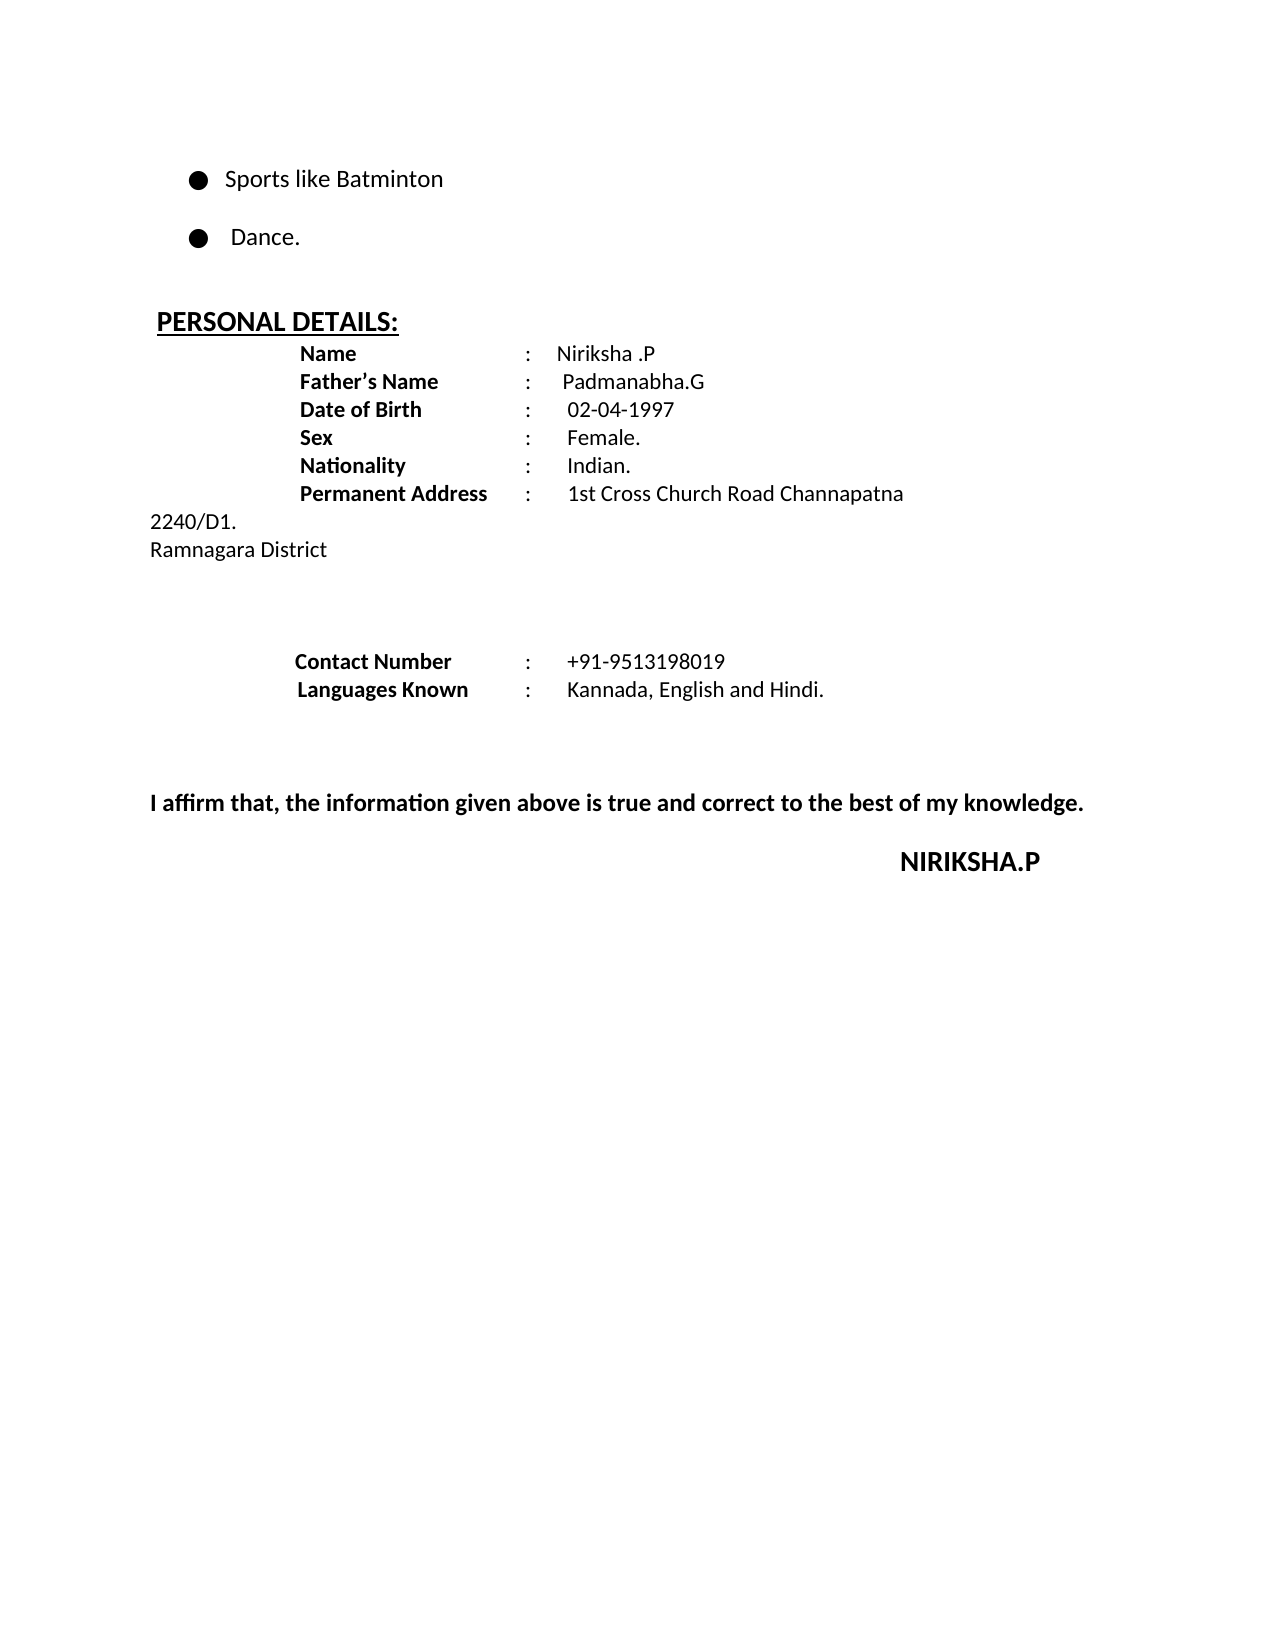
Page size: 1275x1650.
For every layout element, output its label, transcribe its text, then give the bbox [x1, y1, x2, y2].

list Dance. [187, 209, 1125, 260]
text I affirm that, the information given above is true and correct to the best of my knowledge. [150, 787, 1125, 818]
text Father’s Name : Padmanabha.G [150, 367, 1125, 395]
text Nationality : Indian. [150, 451, 1125, 479]
list Sports like Batminton [187, 150, 1125, 201]
text Ramnagara District [150, 535, 1125, 563]
text 2240/D1. [150, 507, 1125, 535]
text PERSONAL DETAILS: [150, 303, 1125, 339]
text Contact Number : +91-9513198019 [150, 647, 1125, 675]
text NIRIKSHA.P [900, 843, 1125, 878]
text Name : Niriksha .P [150, 339, 1125, 367]
text Date of Birth : 02-04-1997 [150, 395, 1125, 423]
text Sex : Female. [150, 423, 1125, 451]
text Languages Known : Kannada, English and Hindi. [150, 675, 1125, 703]
text Permanent Address : 1st Cross Church Road Channapatna [150, 479, 1125, 507]
